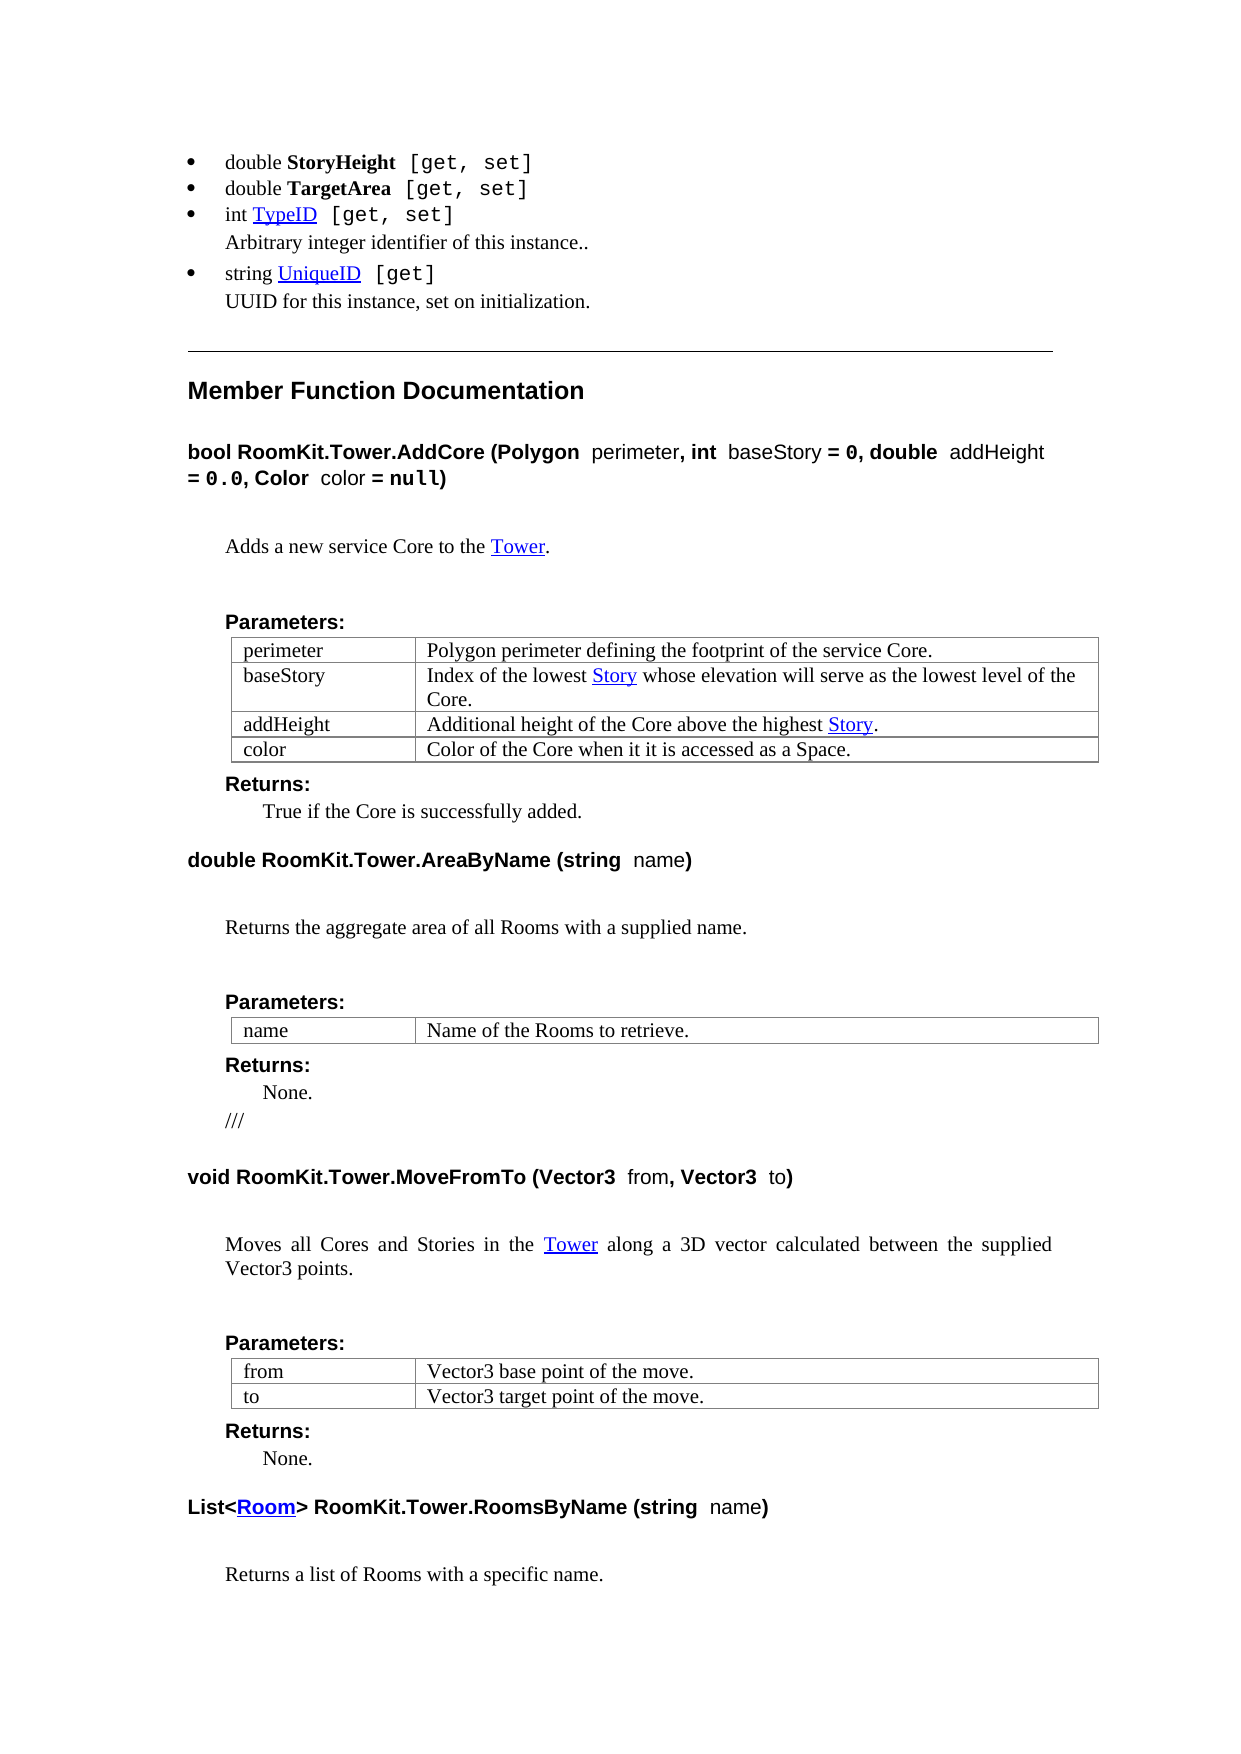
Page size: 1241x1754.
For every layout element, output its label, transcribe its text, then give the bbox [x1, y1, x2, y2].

subtitle Member Function Documentation [187, 376, 1053, 405]
list Arbitrary integer identifier of this instance.. [225, 230, 1053, 254]
text None. [262, 1080, 1053, 1104]
table_cell baseStory [232, 663, 415, 711]
subtitle Returns: [225, 1053, 1053, 1077]
table_header name [232, 1018, 415, 1042]
table_cell addHeight [232, 712, 415, 736]
list int TypeID [get, set] [187, 201, 1053, 227]
list UUID for this instance, set on initialization. [225, 289, 1053, 313]
subtitle Parameters: [225, 610, 1053, 634]
text None. [262, 1446, 1053, 1470]
text True if the Core is successfully added. [262, 799, 1053, 823]
text /// [225, 1107, 1053, 1133]
table_header Polygon perimeter defining the footprint of the service Core. [416, 638, 1098, 662]
subtitle void RoomKit.Tower.MoveFromTo (Vector3 from, Vector3 to) [187, 1165, 1053, 1189]
subtitle Returns: [225, 1419, 1053, 1443]
table_header Vector3 base point of the move. [416, 1359, 1098, 1383]
table_header Name of the Rooms to retrieve. [416, 1018, 1098, 1042]
list double TargetArea [get, set] [187, 176, 1053, 201]
list string UniqueID [get] [187, 261, 1053, 286]
table_cell Color of the Core when it it is accessed as a Space. [416, 738, 1098, 761]
subtitle Returns: [225, 772, 1053, 796]
subtitle Parameters: [225, 990, 1053, 1014]
list double StoryHeight [get, set] [187, 150, 1053, 176]
list Moves all Cores and Stories in the Tower along a 3D vector calculated between the supplied Vector3 points. [225, 1231, 1053, 1279]
list Adds a new service Core to the Tower. [225, 534, 1053, 558]
table_cell color [232, 738, 415, 761]
list Returns the aggregate area of all Rooms with a supplied name. [225, 915, 1053, 939]
table_header perimeter [232, 638, 415, 662]
table_cell Vector3 target point of the move. [416, 1384, 1098, 1408]
subtitle Parameters: [225, 1331, 1053, 1355]
subtitle bool RoomKit.Tower.AddCore (Polygon perimeter, int baseStory = 0, double addHeight = 0.0, Color color = null) [187, 436, 1053, 492]
table_header from [232, 1359, 415, 1383]
table_cell Index of the lowest Story whose elevation will serve as the lowest level of the Core. [416, 663, 1098, 711]
subtitle List<Room> RoomKit.Tower.RoomsByName (string name) [187, 1495, 1053, 1519]
table_cell Additional height of the Core above the highest Story. [416, 712, 1098, 736]
list Returns a list of Rooms with a specific name. [225, 1562, 1053, 1586]
subtitle double RoomKit.Tower.AreaByName (string name) [187, 848, 1053, 872]
table_cell to [232, 1384, 415, 1408]
